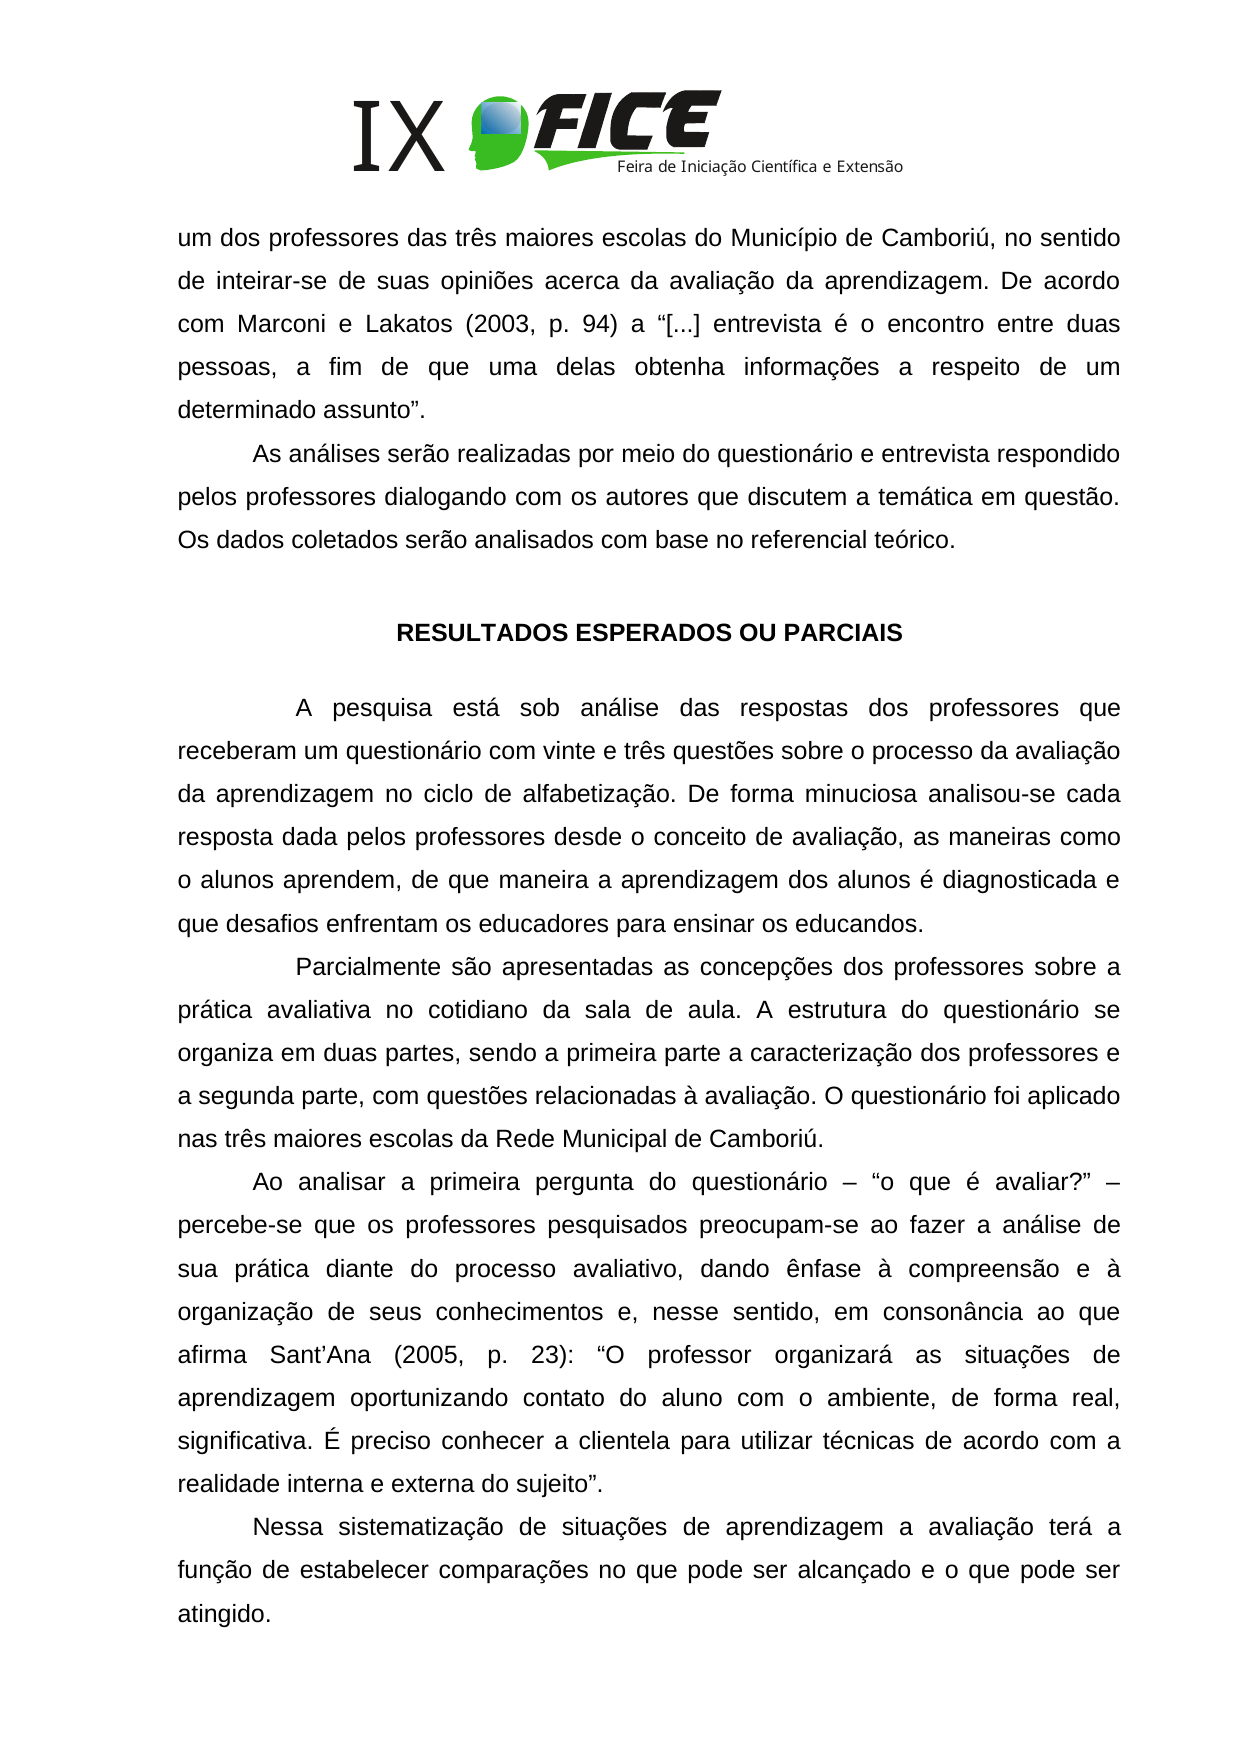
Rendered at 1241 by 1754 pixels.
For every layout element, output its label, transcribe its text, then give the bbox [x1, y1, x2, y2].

text RESULTADOS ESPERADOS OU PARCIAIS [177, 617, 1122, 646]
text A pesquisa está sob análise das respostas dos professores que receberam um questionário com vinte e três questões sobre o processo da avaliação da aprendizagem no ciclo de alfabetização. De forma minuciosa analisou-se cada resposta dada pelos professores desde o conceito de avaliação, as maneiras como o alunos aprendem, de que maneira a aprendizagem dos alunos é diagnosticada e que desafios enfrentam os educadores para ensinar os educandos. [177, 693, 1122, 937]
text Nessa sistematização de situações de aprendizagem a avaliação terá a função de estabelecer comparações no que pode ser alcançado e o que pode ser atingido. [177, 1512, 1122, 1627]
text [177, 223, 1122, 424]
text As análises serão realizadas por meio do questionário e entrevista respondido pelos professores dialogando com os autores que discutem a temática em questão. Os dados coletados serão analisados com base no referencial teórico. [177, 438, 1122, 553]
text Parcialmente são apresentadas as concepções dos professores sobre a prática avaliativa no cotidiano da sala de aula. A estrutura do questionário se organiza em duas partes, sendo a primeira parte a caracterização dos professores e a segunda parte, com questões relacionadas à avaliação. O questionário foi aplicado nas três maiores escolas da Rede Municipal de Camboriú. [177, 952, 1122, 1153]
text Ao analisar a primeira pergunta do questionário – “o que é avaliar?” – percebe-se que os professores pesquisados preocupam-se ao fazer a análise de sua prática diante do processo avaliativo, dando ênfase à compreensão e à organização de seus conhecimentos e, nesse sentido, em consonância ao que afirma Sant’Ana (2005, p. 23): “O professor organizará as situações de aprendizagem oportunizando contato do aluno com o ambiente, de forma real, significativa. É preciso conhecer a clientela para utilizar técnicas de acordo com a realidade interna e externa do sujeito”. [177, 1167, 1122, 1498]
